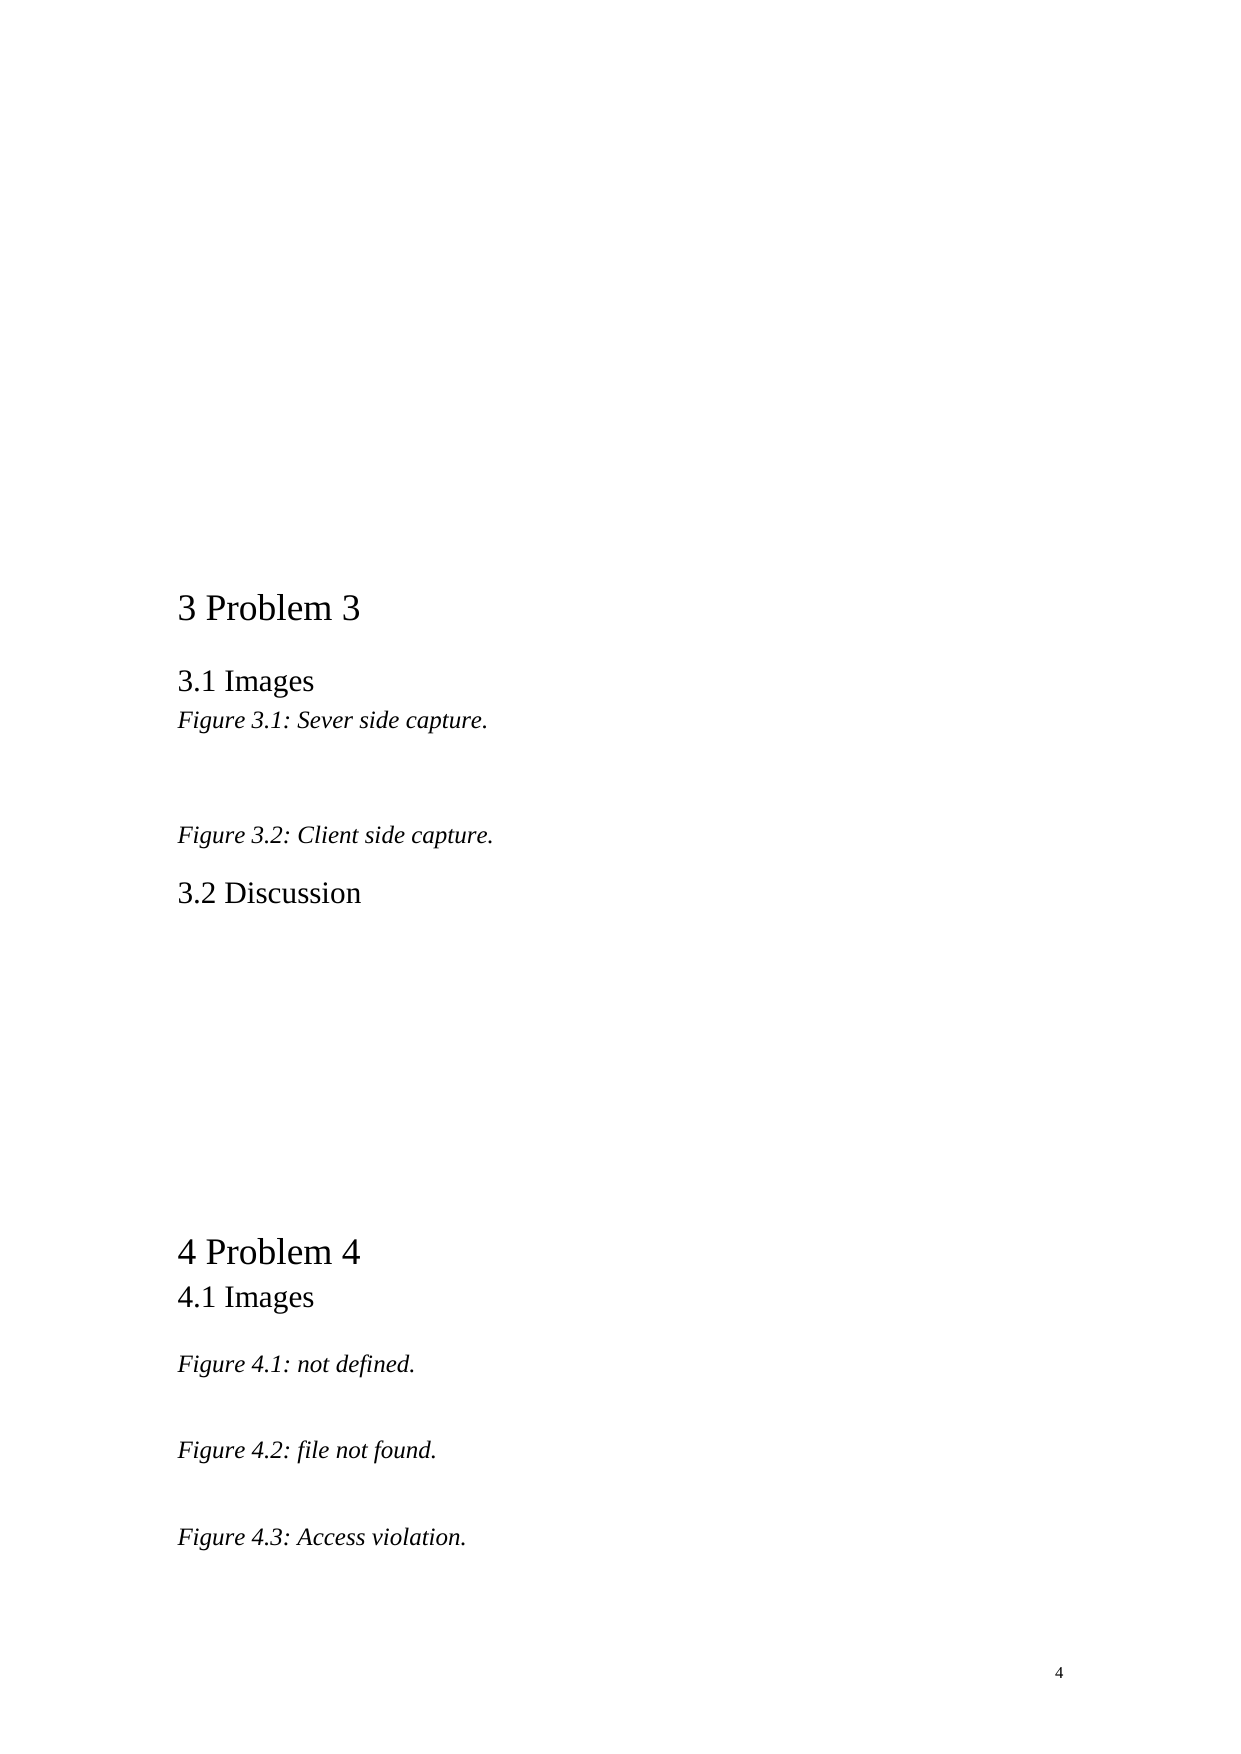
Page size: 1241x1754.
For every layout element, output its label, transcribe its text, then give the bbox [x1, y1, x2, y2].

text Figure 4.3: Access violation. [177, 1522, 1063, 1551]
text Figure 3.2: Client side capture. [177, 820, 1063, 848]
text Figure 3.1: Sever side capture. [177, 705, 1063, 733]
text Figure 4.1: not defined. [177, 1349, 1063, 1378]
subtitle Problem 3 [177, 588, 1063, 628]
subtitle Discussion [177, 877, 1063, 911]
subtitle Images [177, 665, 1063, 698]
subtitle Images [177, 1281, 1063, 1314]
subtitle Problem 4 [177, 1233, 1063, 1273]
text Figure 4.2: file not found. [177, 1436, 1063, 1464]
